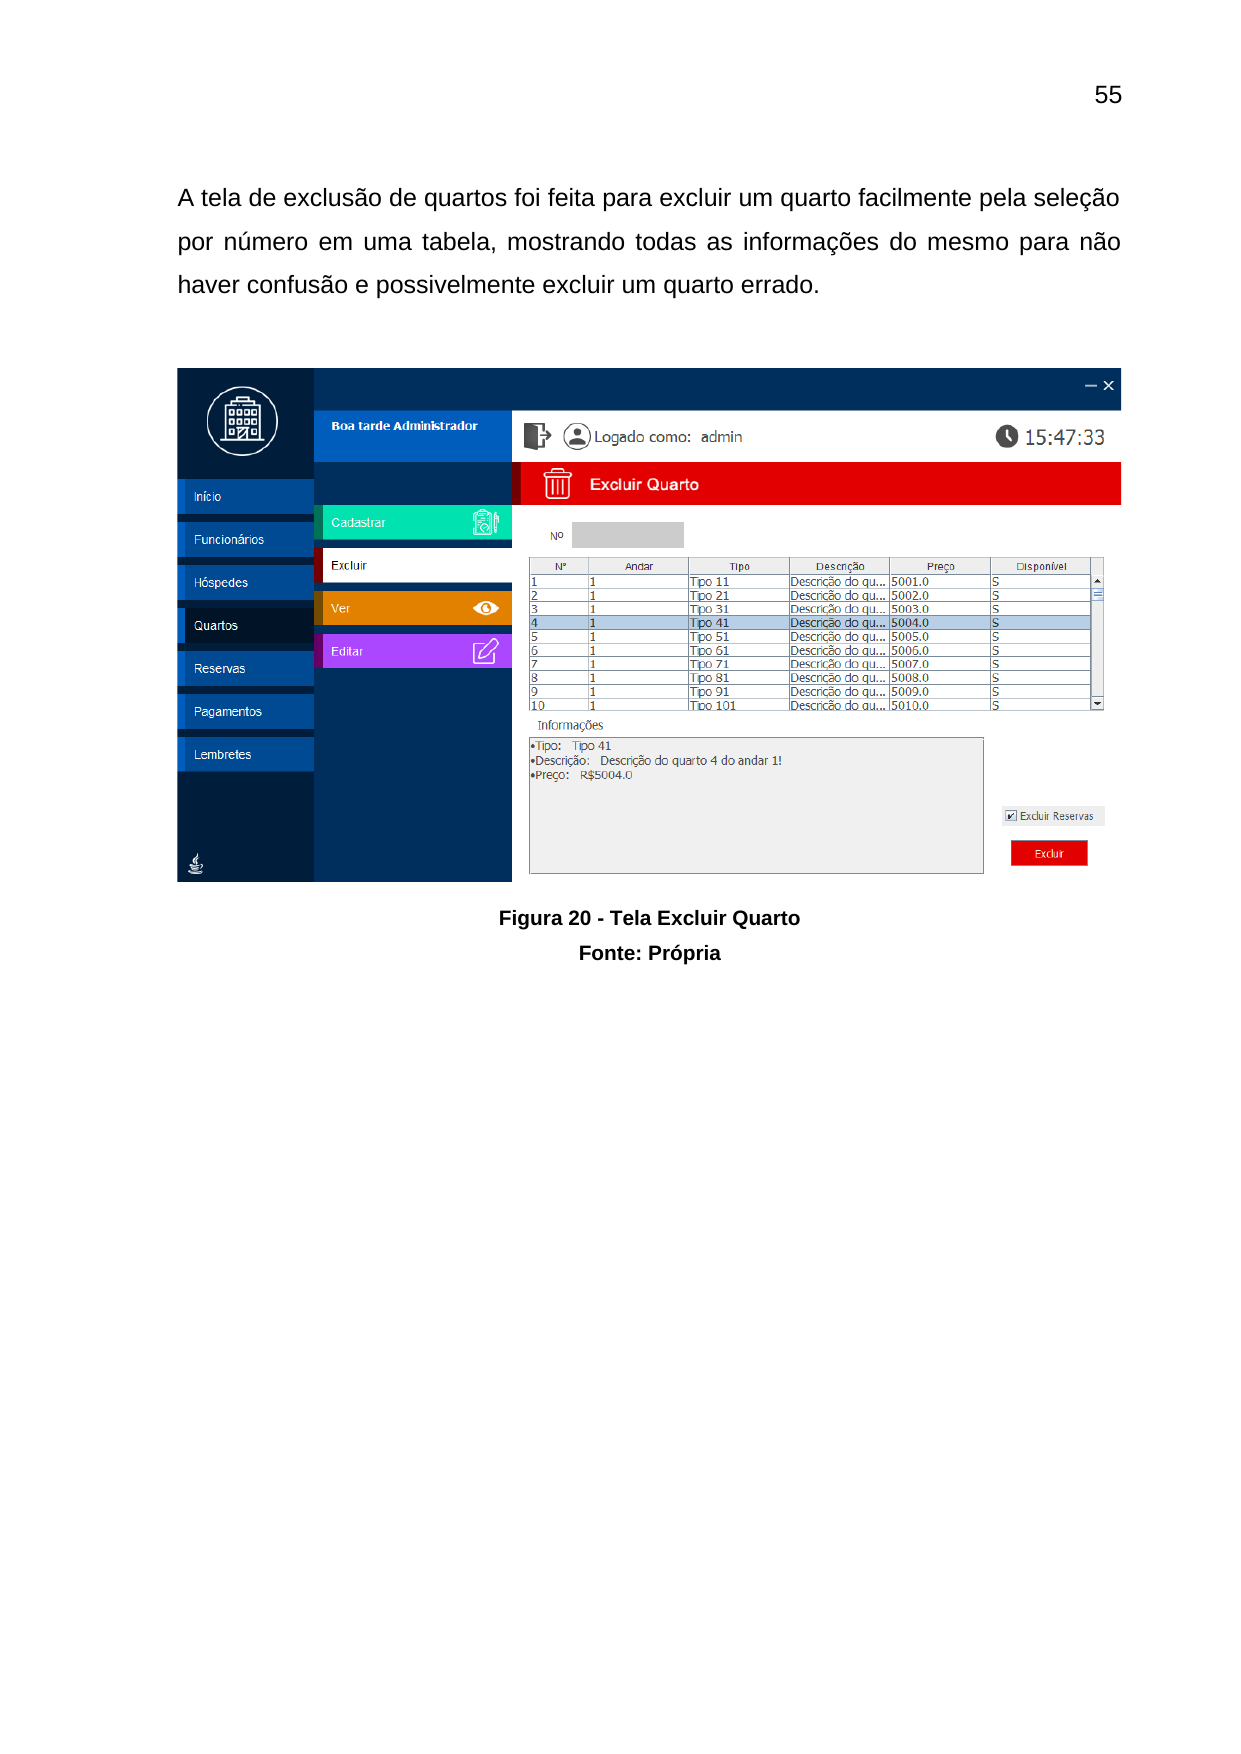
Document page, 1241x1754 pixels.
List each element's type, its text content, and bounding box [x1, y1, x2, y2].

picture [177, 368, 1122, 882]
text A tela de exclusão de quartos foi feita para excluir um quarto facilmente pela seleção por número em uma tabela, mostrando todas as informações do mesmo para não haver confusão e possivelmente excluir um quarto errado. [177, 183, 1122, 298]
text Fonte: Própria [177, 941, 1122, 965]
text Figura 20 - Tela Excluir Quarto [177, 905, 1122, 929]
